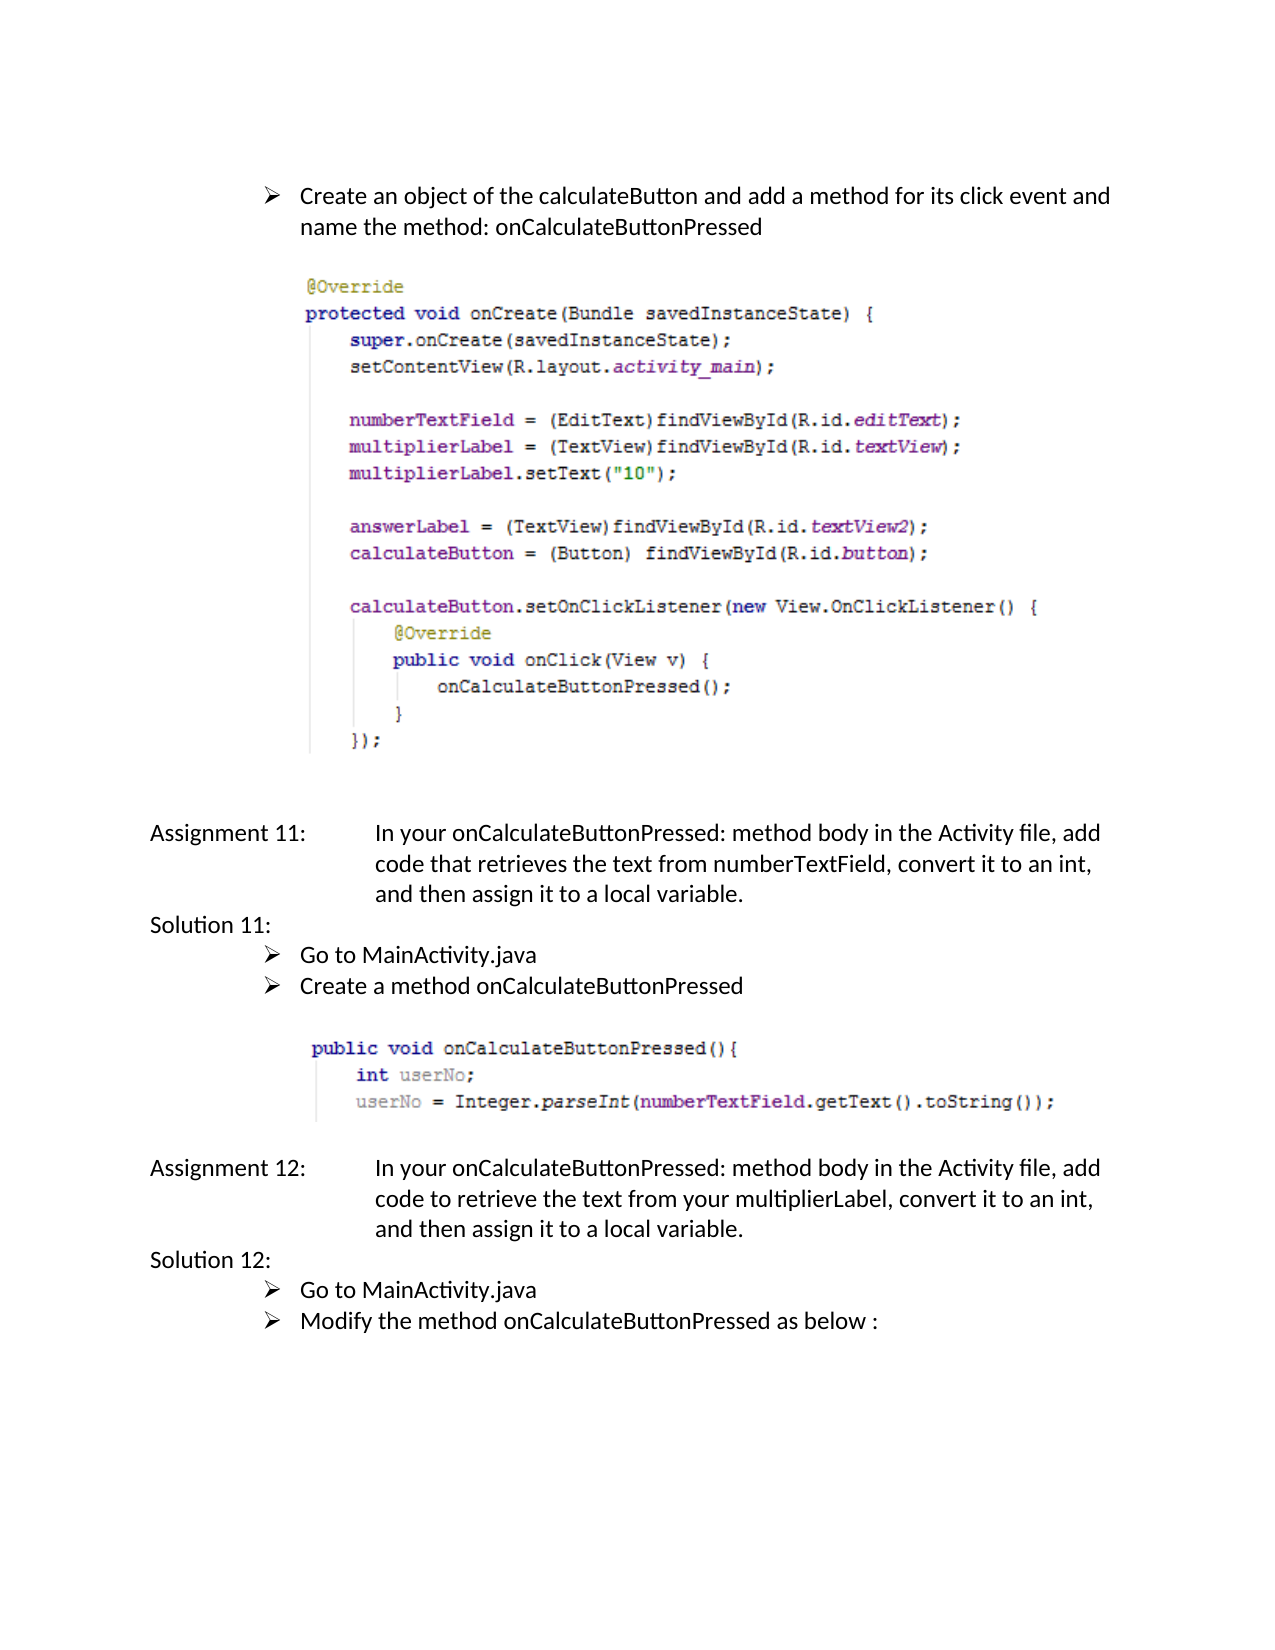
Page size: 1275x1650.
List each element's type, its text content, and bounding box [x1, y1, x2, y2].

text Assignment 12: In your onCalculateButtonPressed: method body in the Activity file, add code to retrieve the text from your multiplierLabel, convert it to an int, and then assign it to a local variable. [150, 1152, 1125, 1244]
list Go to MainActivity.java [262, 1274, 1125, 1305]
picture [300, 1031, 1069, 1122]
list Go to MainActivity.java [262, 939, 1125, 970]
text Assignment 11: In your onCalculateButtonPressed: method body in the Activity file, add code that retrieves the text from numberTextField, convert it to an int, and then assign it to a local variable. [150, 817, 1125, 909]
list Modify the method onCalculateButtonPressed as below : [262, 1305, 1125, 1335]
text Solution 11: [150, 909, 1125, 939]
list Create an object of the calculateButton and add a method for its click event and name the method: onCalculateButtonPressed [262, 181, 1125, 242]
list Create a method onCalculateButtonPressed [262, 970, 1125, 1001]
text Solution 12: [150, 1244, 1125, 1274]
picture [300, 272, 1055, 757]
